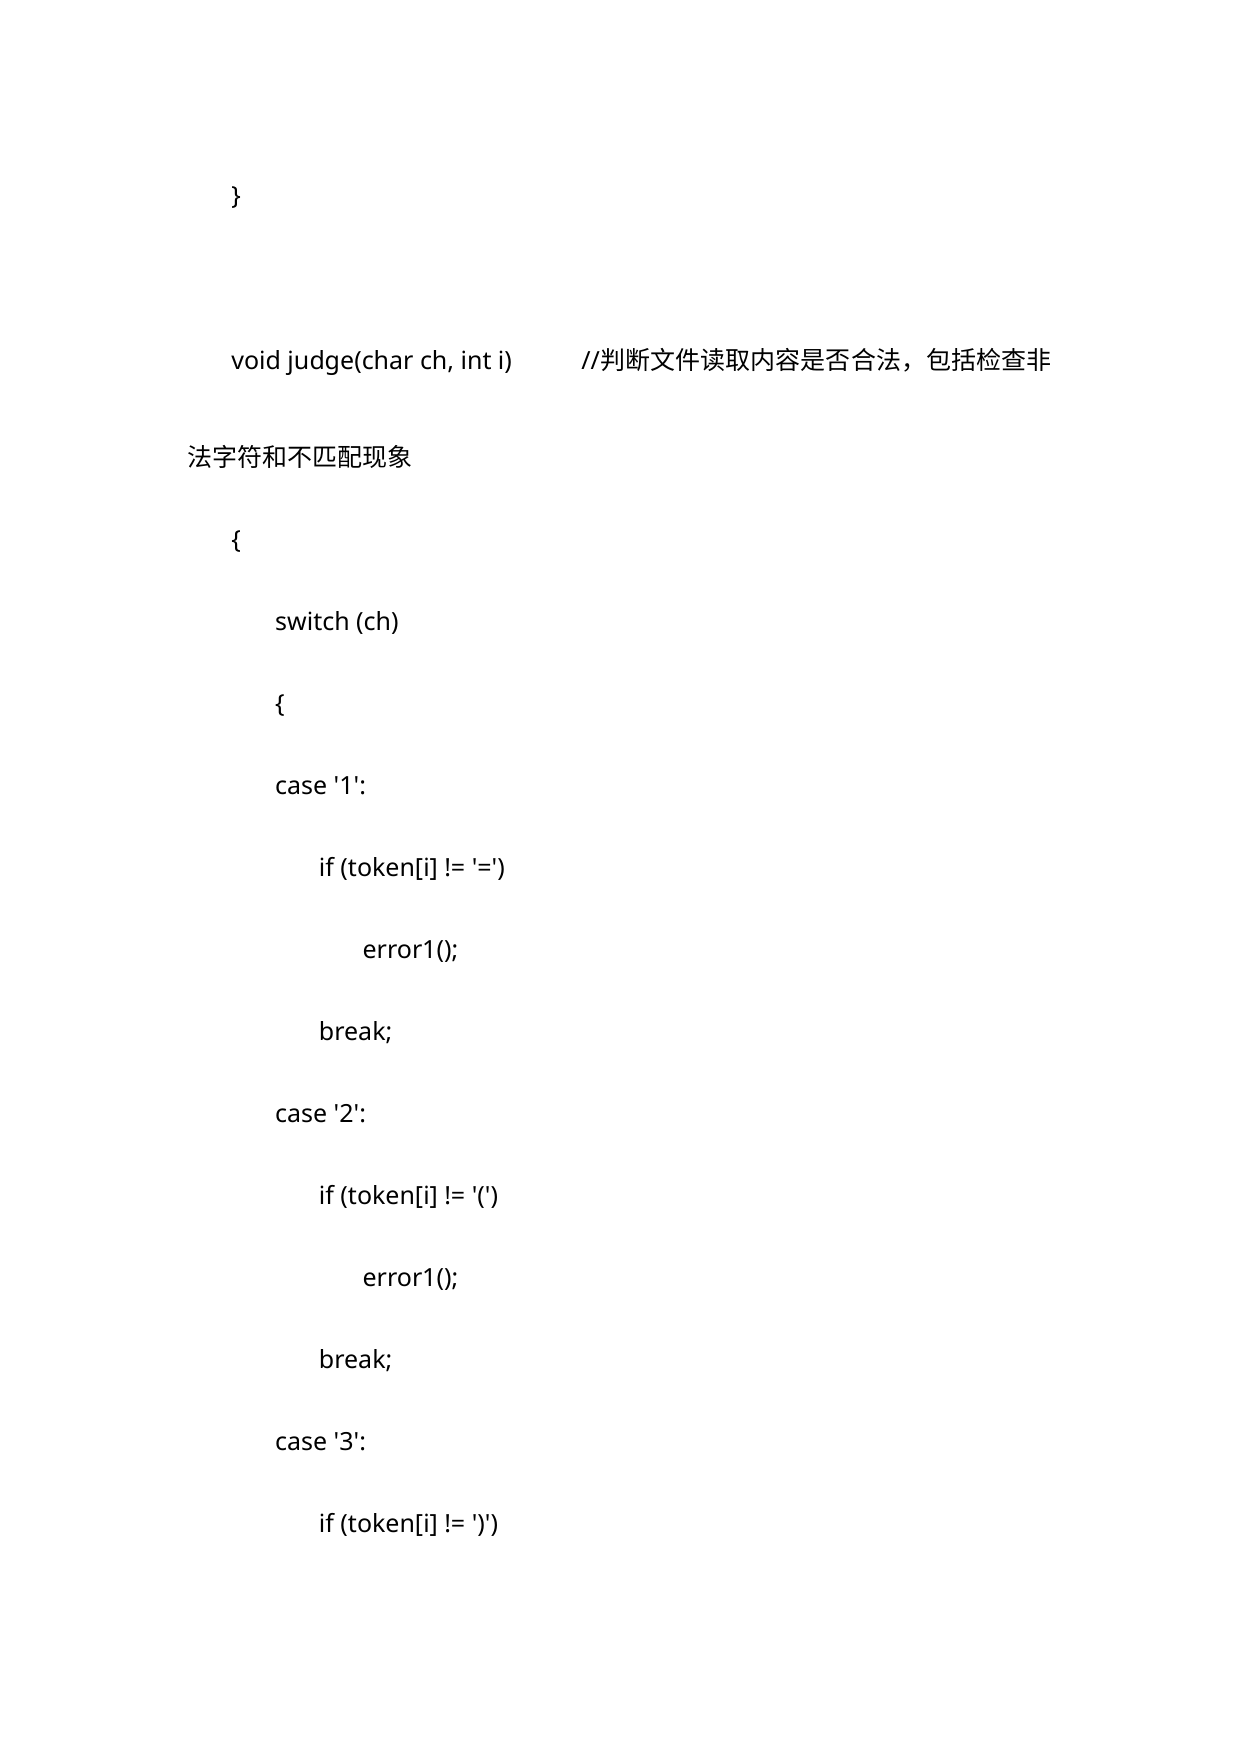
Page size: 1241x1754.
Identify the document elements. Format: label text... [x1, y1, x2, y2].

text { [187, 671, 1053, 736]
text error1(); [187, 916, 1053, 981]
text case '1': [187, 752, 1053, 817]
text if (token[i] != ')') [187, 1490, 1053, 1555]
text break; [187, 1326, 1053, 1391]
text switch (ch) [187, 588, 1053, 653]
text break; [187, 998, 1053, 1063]
text } [187, 162, 1053, 227]
text if (token[i] != '(') [187, 1162, 1053, 1227]
text case '2': [187, 1080, 1053, 1145]
text case '3': [187, 1408, 1053, 1473]
text { [187, 507, 1053, 572]
text if (token[i] != '=') [187, 834, 1053, 899]
text void judge(char ch, int i) //判断文件读取内容是否合法，包括检查非法字符和不匹配现象 [187, 326, 1053, 488]
text error1(); [187, 1244, 1053, 1309]
